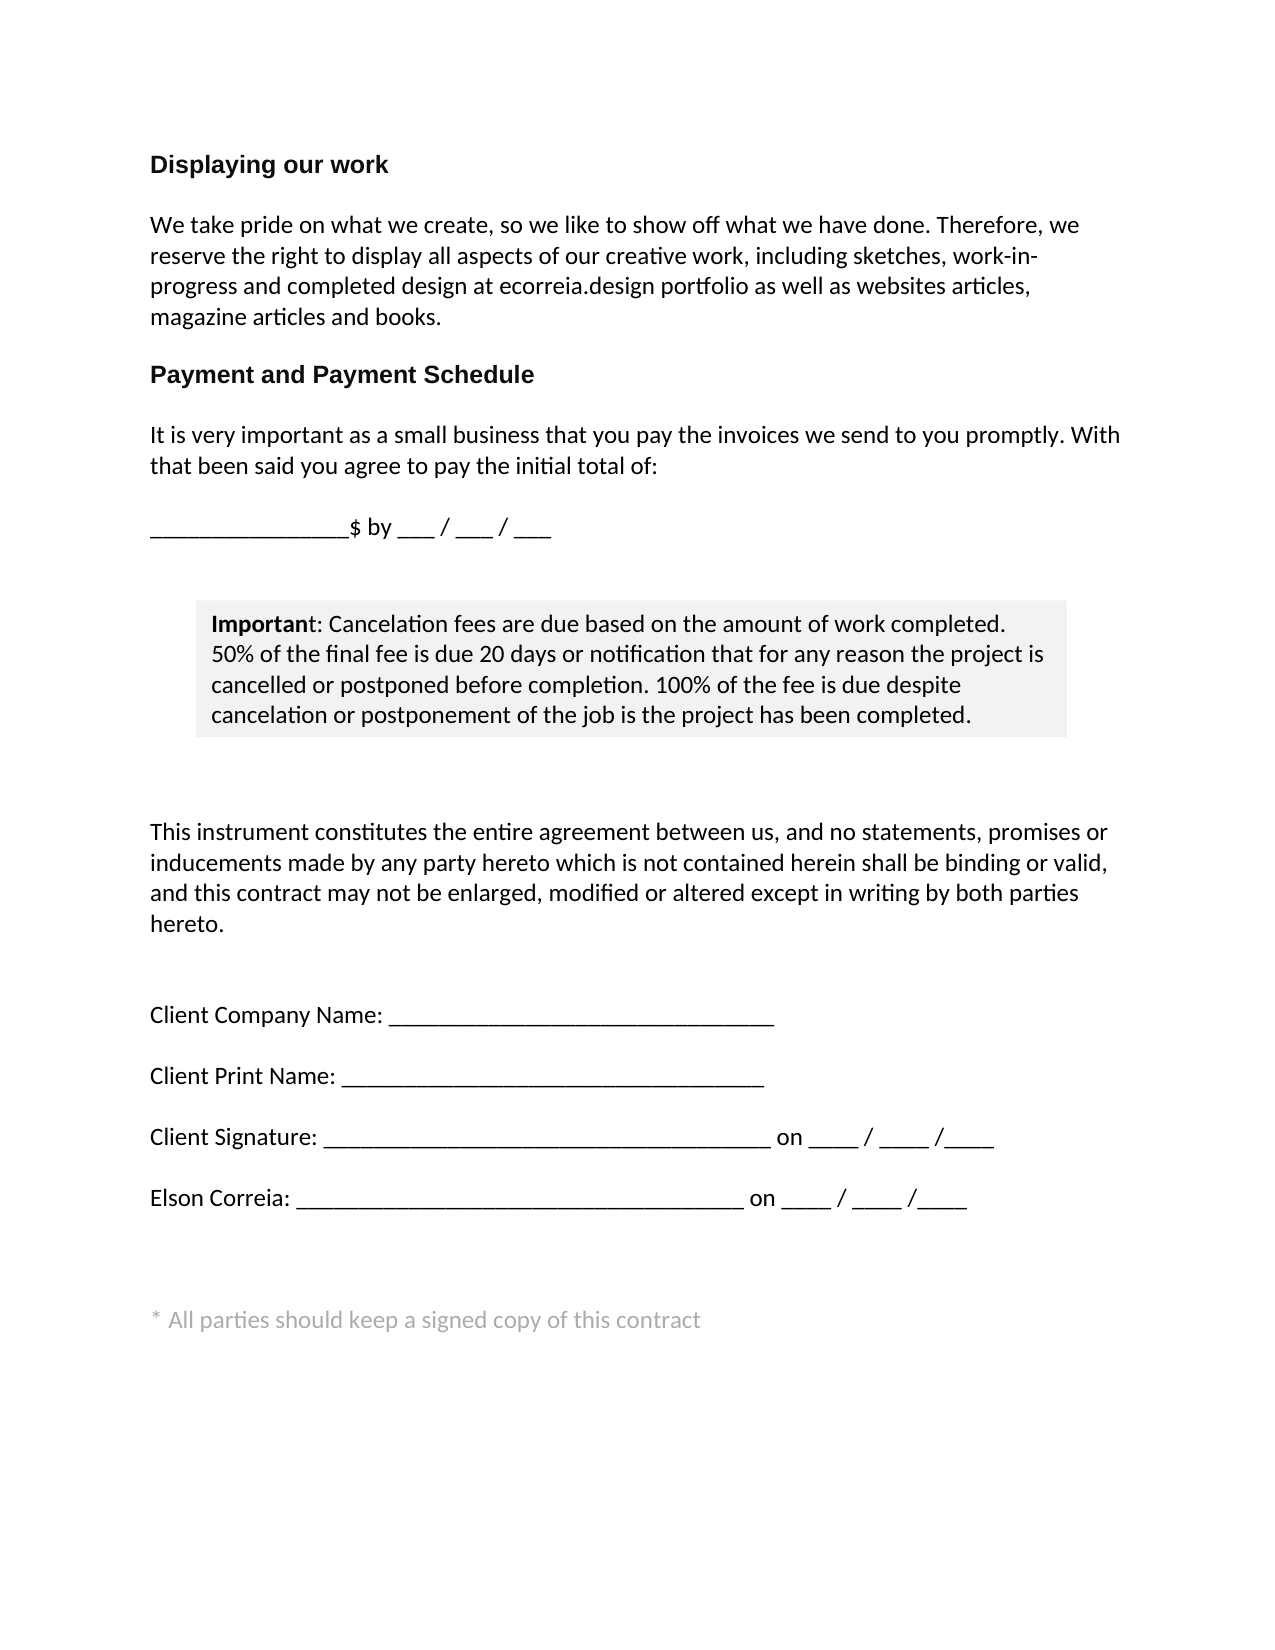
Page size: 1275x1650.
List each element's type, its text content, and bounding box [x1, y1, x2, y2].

text We take pride on what we create, so we like to show off what we have done. Therefore, we reserve the right to display all aspects of our creative work, including sketches, work-in-progress and completed design at ecorreia.design portfolio as well as websites articles, magazine articles and books. [150, 209, 1125, 331]
text Client Signature: ____________________________________ on ____ / ____ /____ [150, 1121, 1125, 1152]
text This instrument constitutes the entire agreement between us, and no statements, promises or inducements made by any party hereto which is not contained herein shall be binding or valid, and this contract may not be enlarged, modified or altered except in writing by both parties hereto. [150, 816, 1125, 938]
text Elson Correia: ____________________________________ on ____ / ____ /____ [150, 1182, 1125, 1213]
text ________________$ by ___ / ___ / ___ [150, 511, 1125, 541]
text Payment and Payment Schedule [150, 360, 1125, 389]
text Client Company Name: _______________________________ [150, 999, 1125, 1030]
text Client Print Name: __________________________________ [150, 1060, 1125, 1091]
text Displaying our work [150, 150, 1125, 179]
text * All parties should keep a signed copy of this contract [150, 1304, 1125, 1335]
text It is very important as a small business that you pay the invoices we send to you promptly. With that been said you agree to pay the initial total of: [150, 419, 1125, 480]
